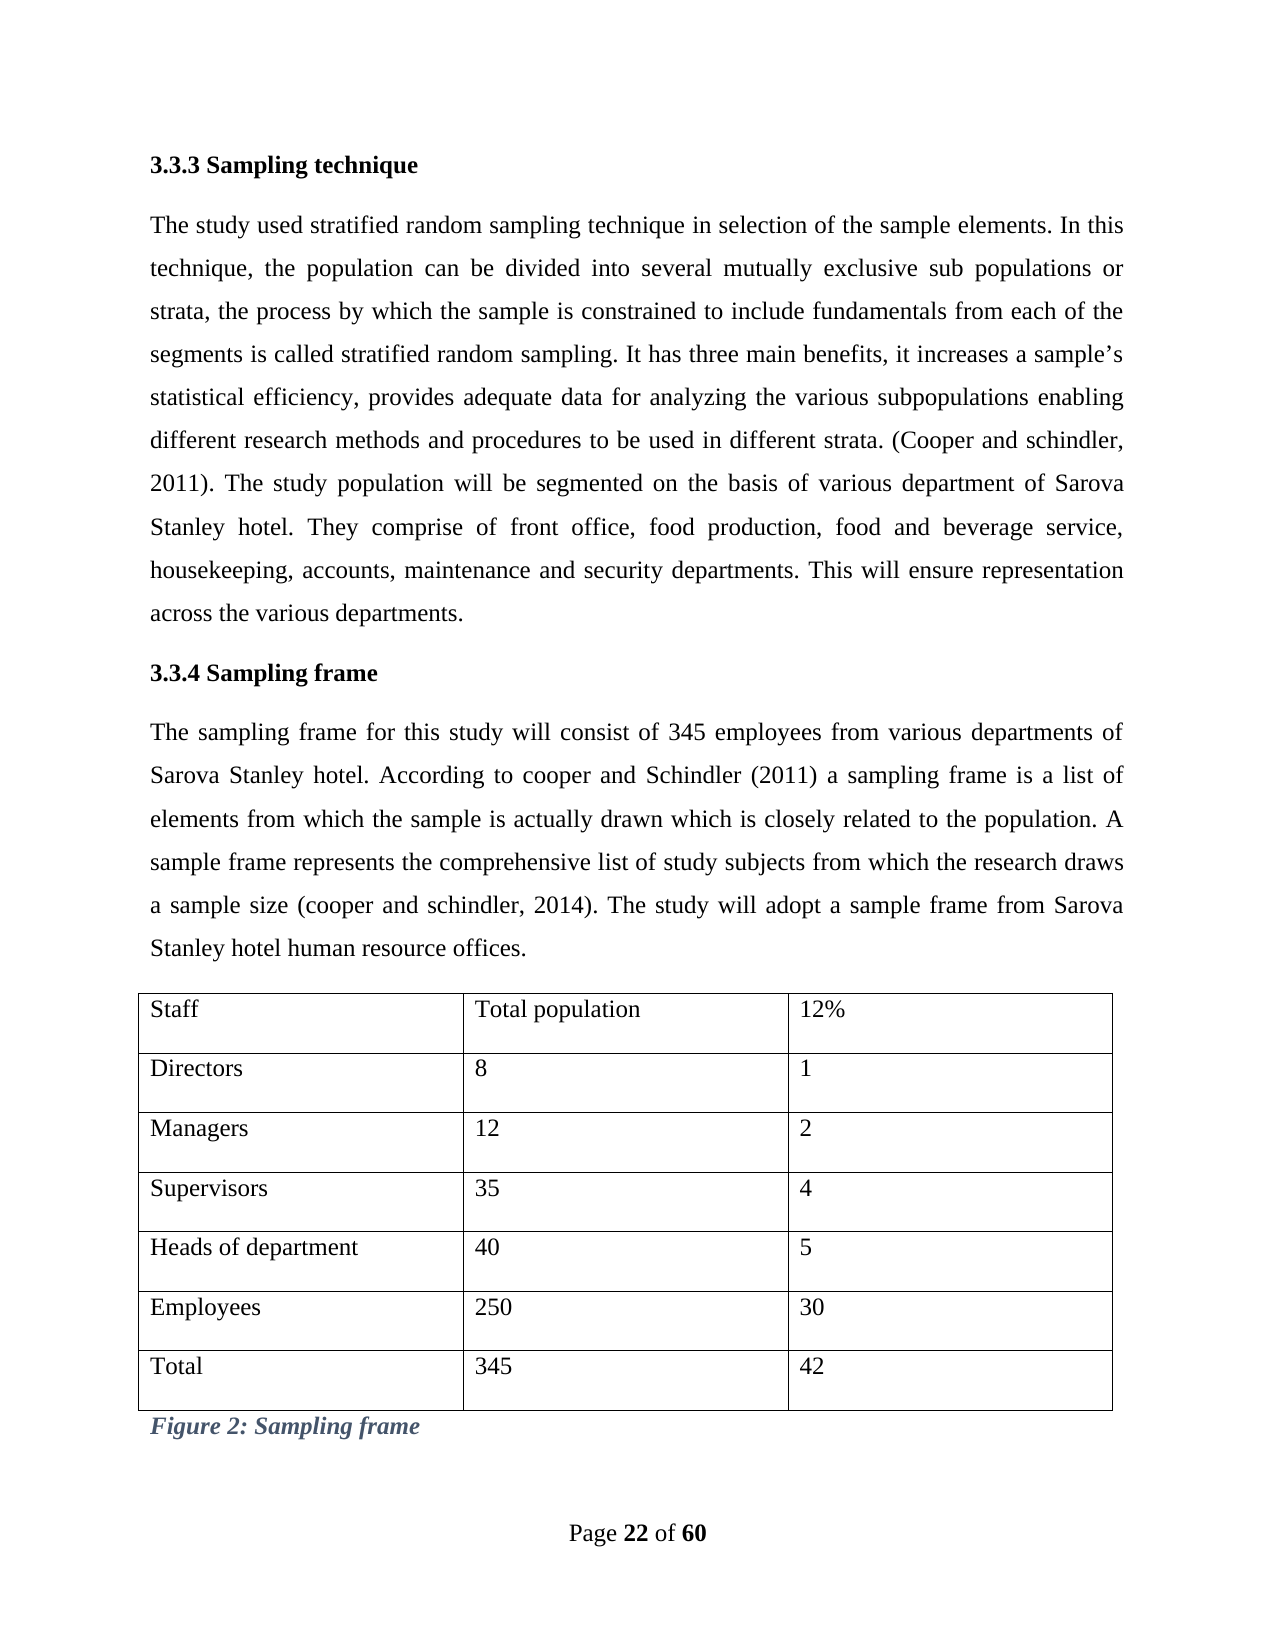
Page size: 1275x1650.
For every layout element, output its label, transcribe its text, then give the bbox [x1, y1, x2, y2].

table_cell 42 [789, 1351, 1112, 1410]
table_cell 250 [464, 1292, 788, 1350]
table_cell Directors [139, 1054, 463, 1112]
table_cell 12 [464, 1113, 788, 1172]
table_cell 30 [789, 1292, 1112, 1350]
table_cell 8 [464, 1054, 788, 1112]
table_cell 345 [464, 1351, 788, 1410]
table_cell 40 [464, 1232, 788, 1291]
table_header 12% [789, 994, 1112, 1052]
text The study used stratified random sampling technique in selection of the sample elements. In this technique, the population can be divided into several mutually exclusive sub populations or strata, the process by which the sample is constrained to include fundamentals from each of the segments is called stratified random sampling. It has three main benefits, it increases a sample’s statistical efficiency, provides adequate data for analyzing the various subpopulations enabling different research methods and procedures to be used in different strata. (Cooper and schindler, 2011). The study population will be segmented on the basis of various department of Sarova Stanley hotel. They comprise of front office, food production, food and beverage service, housekeeping, accounts, maintenance and security departments. This will ensure representation across the various departments. [150, 210, 1125, 627]
table_cell Supervisors [139, 1173, 463, 1231]
table_cell 2 [789, 1113, 1112, 1172]
table_cell 35 [464, 1173, 788, 1231]
table_header Staff [139, 994, 463, 1052]
text The sampling frame for this study will consist of 345 employees from various departments of Sarova Stanley hotel. According to cooper and Schindler (2011) a sampling frame is a list of elements from which the sample is actually drawn which is closely related to the population. A sample frame represents the comprehensive list of study subjects from which the research draws a sample size (cooper and schindler, 2014). The study will adopt a sample frame from Sarova Stanley hotel human resource offices. [150, 717, 1125, 962]
text 3.3.3 Sampling technique [150, 150, 1125, 179]
table_header Total population [464, 994, 788, 1052]
table_cell Heads of department [139, 1232, 463, 1291]
table_cell Managers [139, 1113, 463, 1172]
table_cell 1 [789, 1054, 1112, 1112]
table_cell 4 [789, 1173, 1112, 1231]
table_cell 5 [789, 1232, 1112, 1291]
text 3.3.4 Sampling frame [150, 658, 1125, 686]
table_cell Total [139, 1351, 463, 1410]
table_cell Employees [139, 1292, 463, 1350]
text Figure 2: Sampling frame [150, 1411, 1125, 1440]
